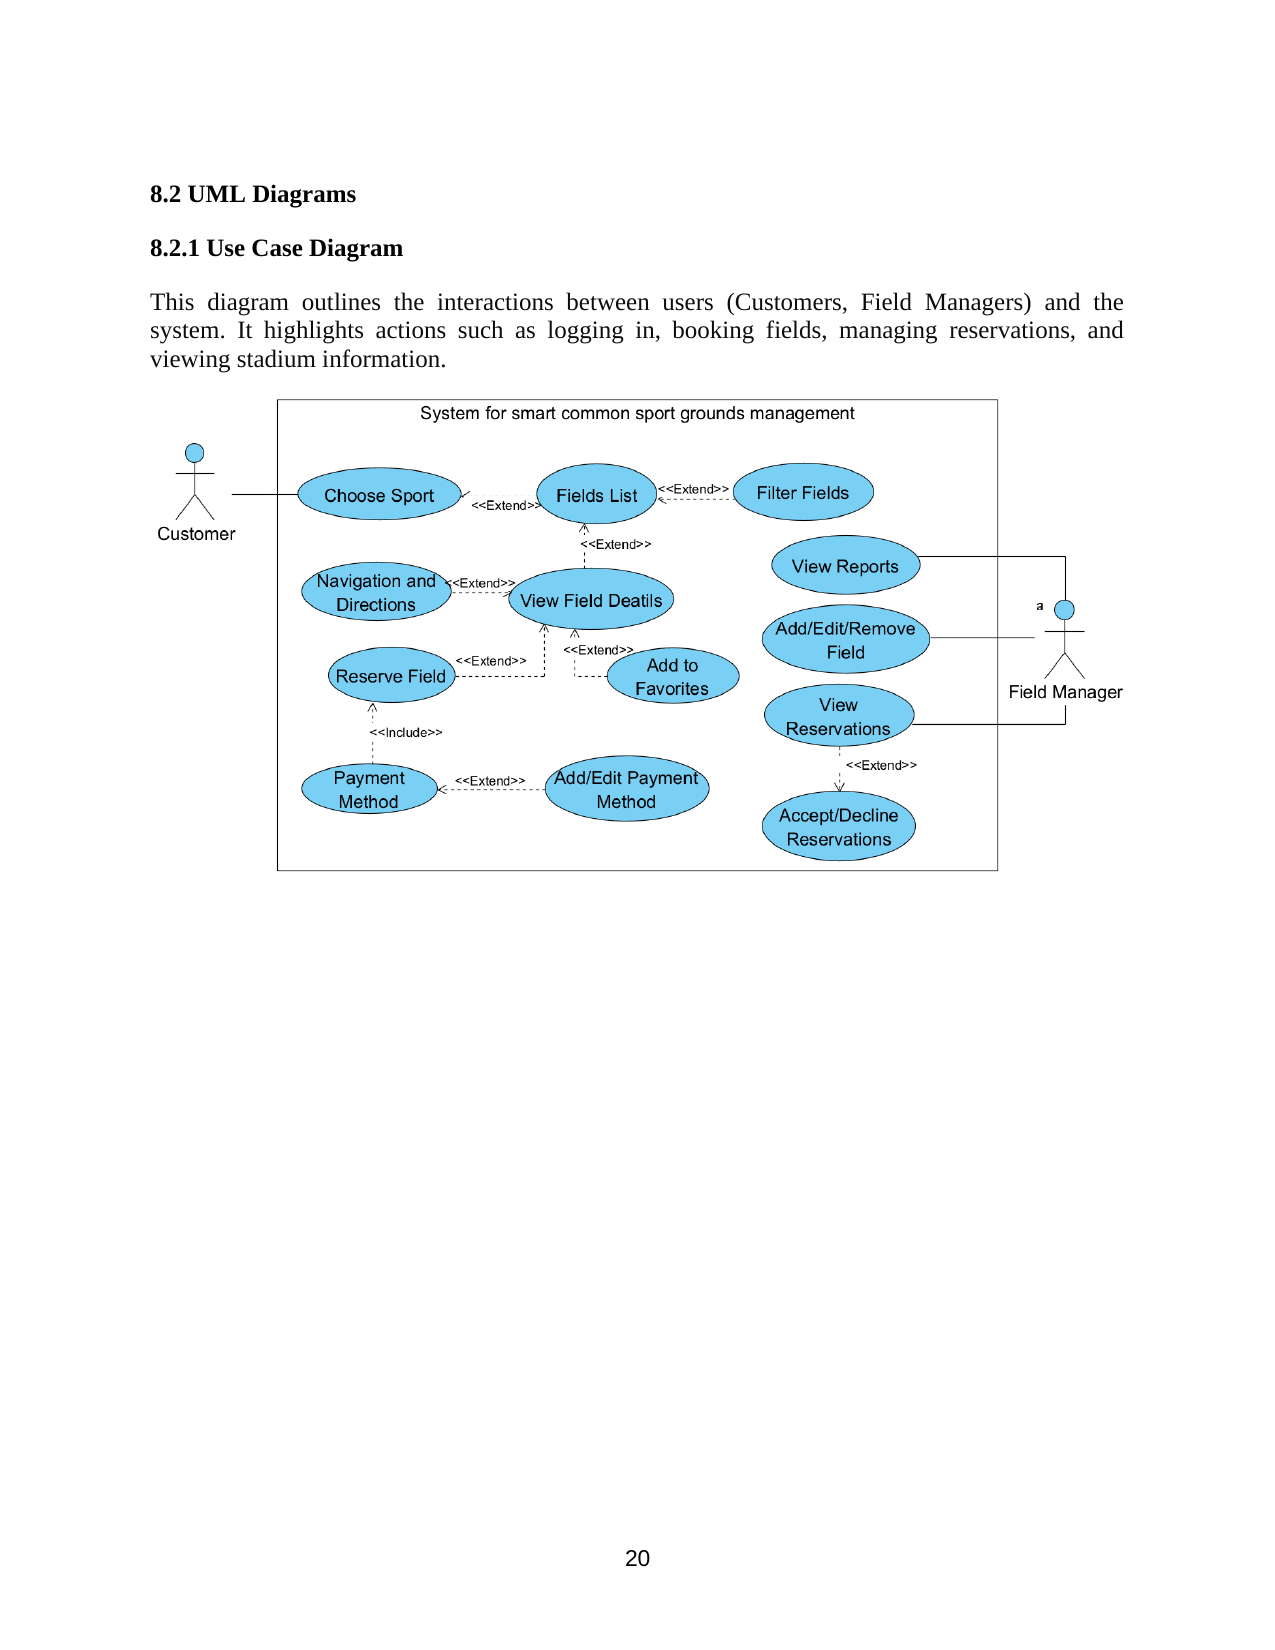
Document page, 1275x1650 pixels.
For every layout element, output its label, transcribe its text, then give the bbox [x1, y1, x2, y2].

subtitle 8.2 UML Diagrams [150, 179, 1125, 208]
picture [150, 397, 1125, 873]
text 8.2.1 Use Case Diagram [150, 233, 1125, 262]
text This diagram outlines the interactions between users (Customers, Field Managers) and the system. It highlights actions such as logging in, booking fields, managing reservations, and viewing stadium information. [150, 287, 1125, 373]
